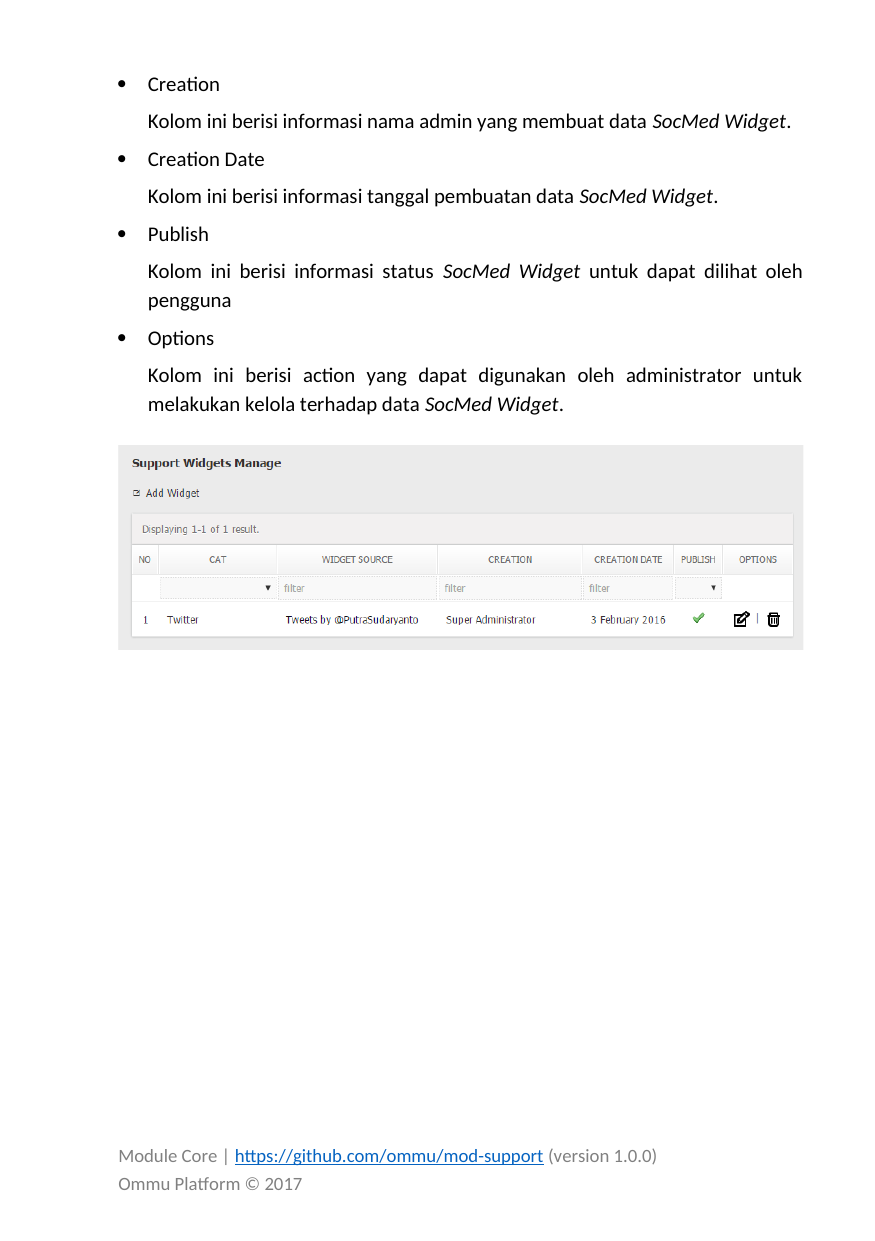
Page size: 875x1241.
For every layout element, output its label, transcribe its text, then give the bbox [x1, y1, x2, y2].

list Kolom ini berisi informasi tanggal pembuatan data SocMed Widget. [148, 183, 803, 209]
picture [118, 445, 804, 650]
list Kolom ini berisi informasi nama admin yang membuat data SocMed Widget. [148, 108, 803, 134]
list Kolom ini berisi action yang dapat digunakan oleh administrator untuk melakukan kelola terhadap data SocMed Widget. [148, 362, 803, 417]
list Options [118, 325, 803, 350]
list Creation [118, 71, 803, 96]
list Publish [118, 221, 803, 246]
list Creation Date [118, 146, 803, 171]
list Kolom ini berisi informasi status SocMed Widget untuk dapat dilihat oleh pengguna [148, 258, 803, 313]
